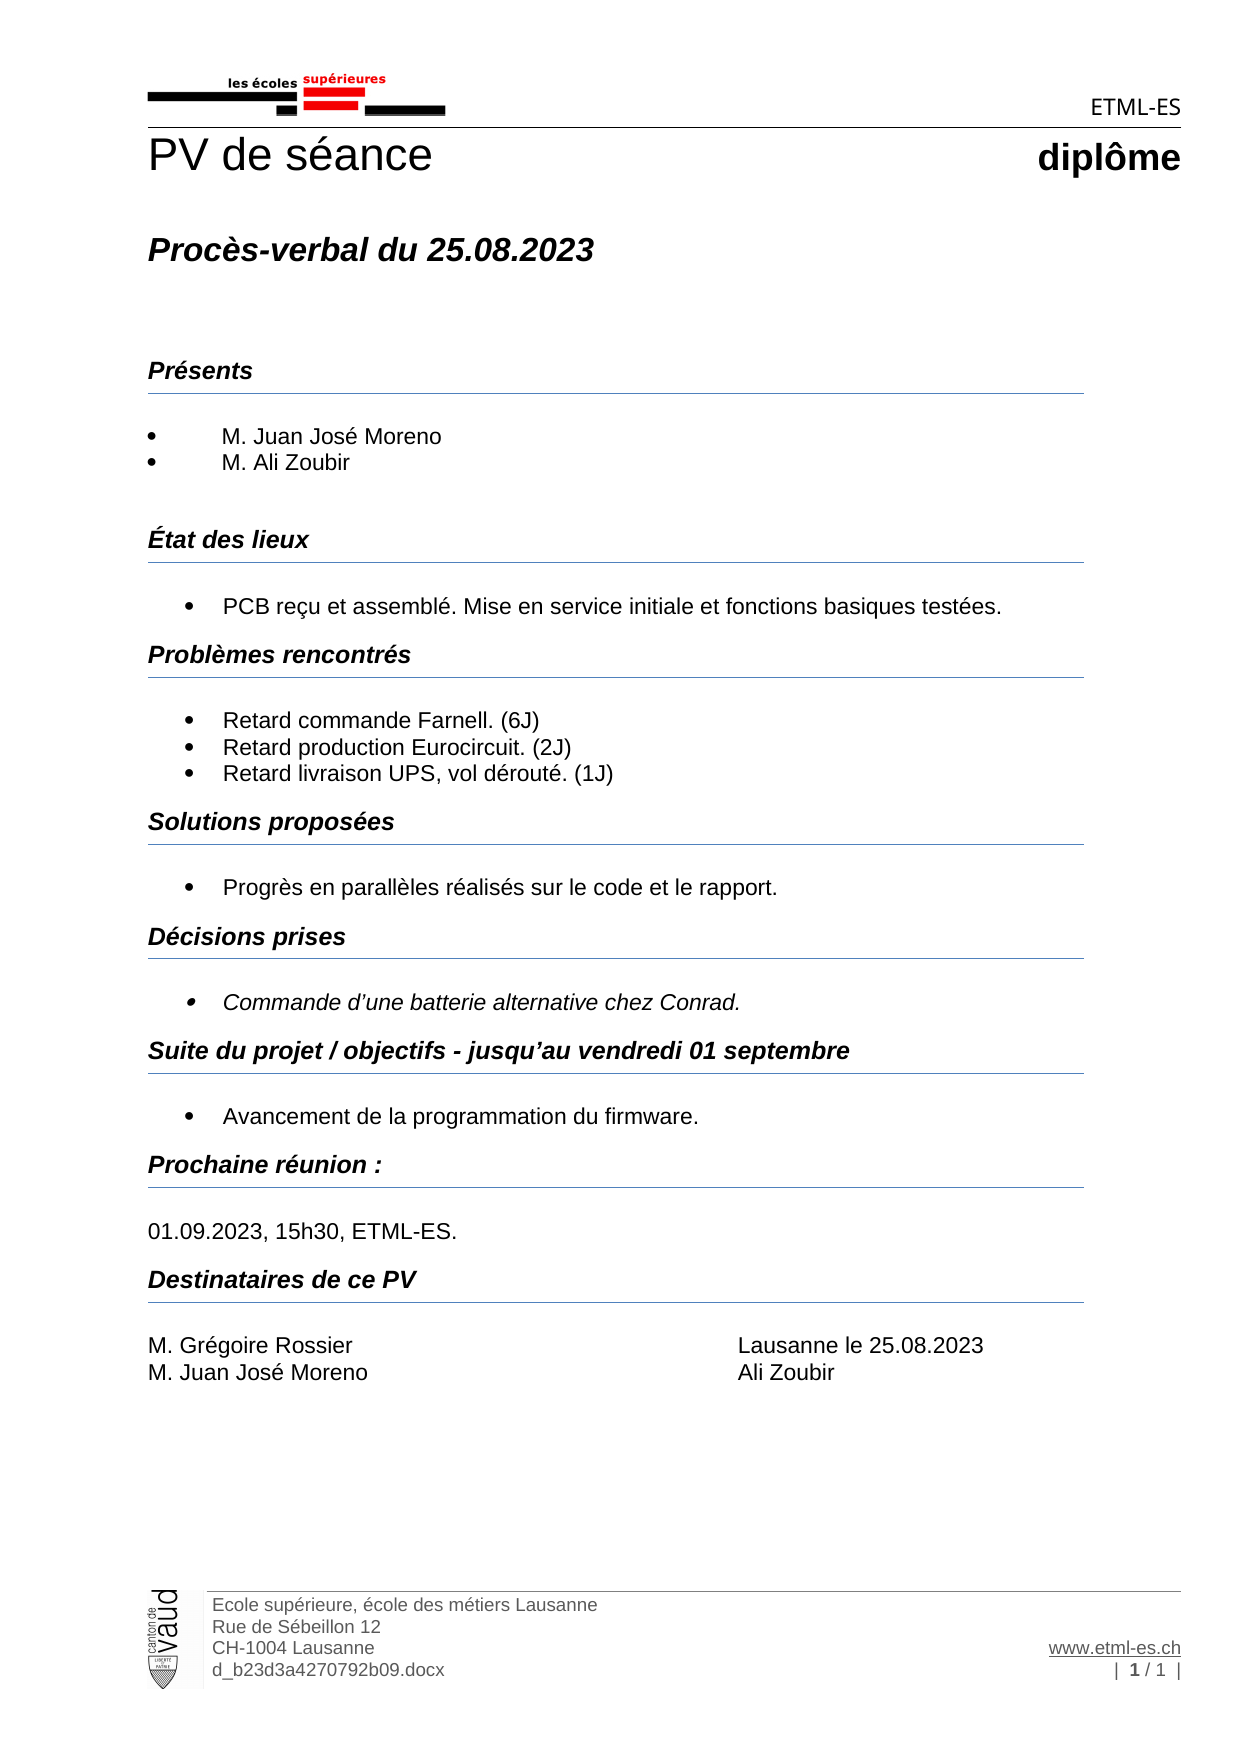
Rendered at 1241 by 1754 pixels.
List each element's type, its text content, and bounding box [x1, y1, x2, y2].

text Problèmes rencontrés [148, 640, 1084, 677]
text Procès-verbal du 25.08.2023 [148, 230, 1084, 269]
text Destinataires de ce PV [148, 1265, 1084, 1302]
list Commande d’une batterie alternative chez Conrad. [185, 989, 1084, 1015]
list Progrès en parallèles réalisés sur le code et le rapport. [185, 874, 1084, 901]
list Retard commande Farnell. (6J) [185, 707, 1093, 733]
text Suite du projet / objectifs - jusqu’au vendredi 01 septembre [148, 1036, 1084, 1073]
text État des lieux [148, 525, 1084, 562]
text M. Grégoire Rossier Lausanne le 25.08.2023 [148, 1332, 1084, 1358]
picture [147, 73, 446, 116]
list PCB reçu et assemblé. Mise en service initiale et fonctions basiques testées. [185, 593, 1084, 619]
list M. Juan José Moreno [148, 423, 1084, 449]
text Présents [148, 356, 1084, 393]
text Décisions prises [148, 921, 1084, 958]
picture [147, 1590, 204, 1689]
text 01.09.2023, 15h30, ETML-ES. [148, 1218, 1084, 1244]
text Prochaine réunion : [148, 1150, 1084, 1187]
text Solutions proposées [148, 807, 1084, 844]
list M. Ali Zoubir [148, 449, 1084, 476]
text M. Juan José Moreno Ali Zoubir [148, 1358, 1084, 1385]
list Avancement de la programmation du firmware. [185, 1103, 1084, 1129]
list Retard livraison UPS, vol dérouté. (1J) [185, 760, 1093, 786]
list Retard production Eurocircuit. (2J) [185, 733, 1093, 760]
